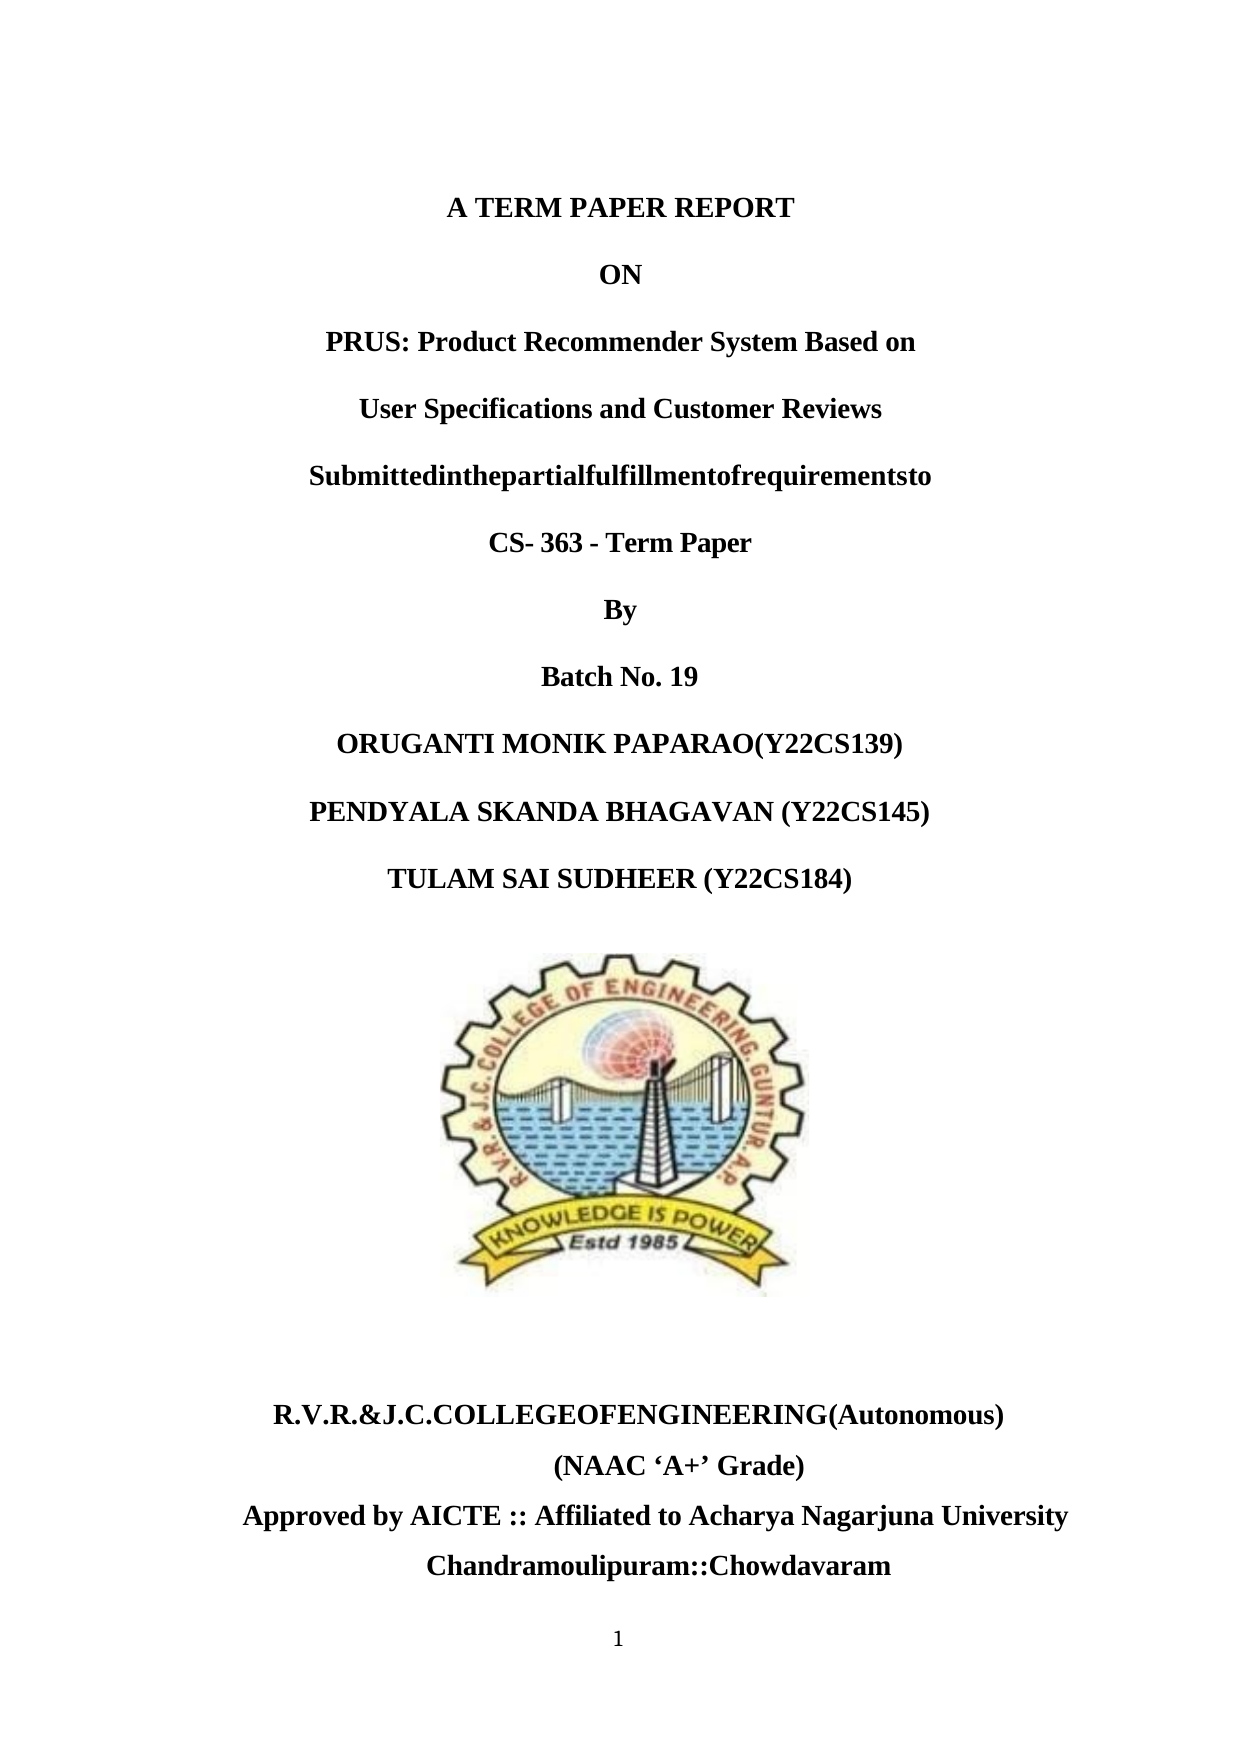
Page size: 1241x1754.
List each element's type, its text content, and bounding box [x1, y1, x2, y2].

text Approved by AICTE :: Affiliated to Acharya Nagarjuna University [123, 1498, 1113, 1532]
text A TERM PAPER REPORT [138, 190, 1103, 223]
text By [138, 592, 1103, 626]
text TULAM SAI SUDHEER (Y22CS184) [138, 861, 1101, 894]
text Batch No. 19 [138, 659, 1101, 693]
picture [439, 953, 810, 1297]
text (NAAC ‘A+’ Grade) [179, 1448, 1113, 1481]
text User Specifications and Customer Reviews [138, 391, 1103, 425]
text Submittedinthepartialfulfillmentofrequirementsto [138, 458, 1103, 492]
text ORUGANTI MONIK PAPARAO(Y22CS139) [138, 727, 1101, 760]
text CS- 363 - Term Paper [138, 525, 1103, 559]
text PENDYALA SKANDA BHAGAVAN (Y22CS145) [138, 794, 1101, 827]
text PRUS: Product Recommender System Based on [138, 324, 1103, 358]
text ON [138, 257, 1103, 291]
text R.V.R.&J.C.COLLEGEOFENGINEERING(Autonomous) [198, 1397, 1113, 1431]
text Chandramoulipuram::Chowdavaram [348, 1548, 969, 1582]
